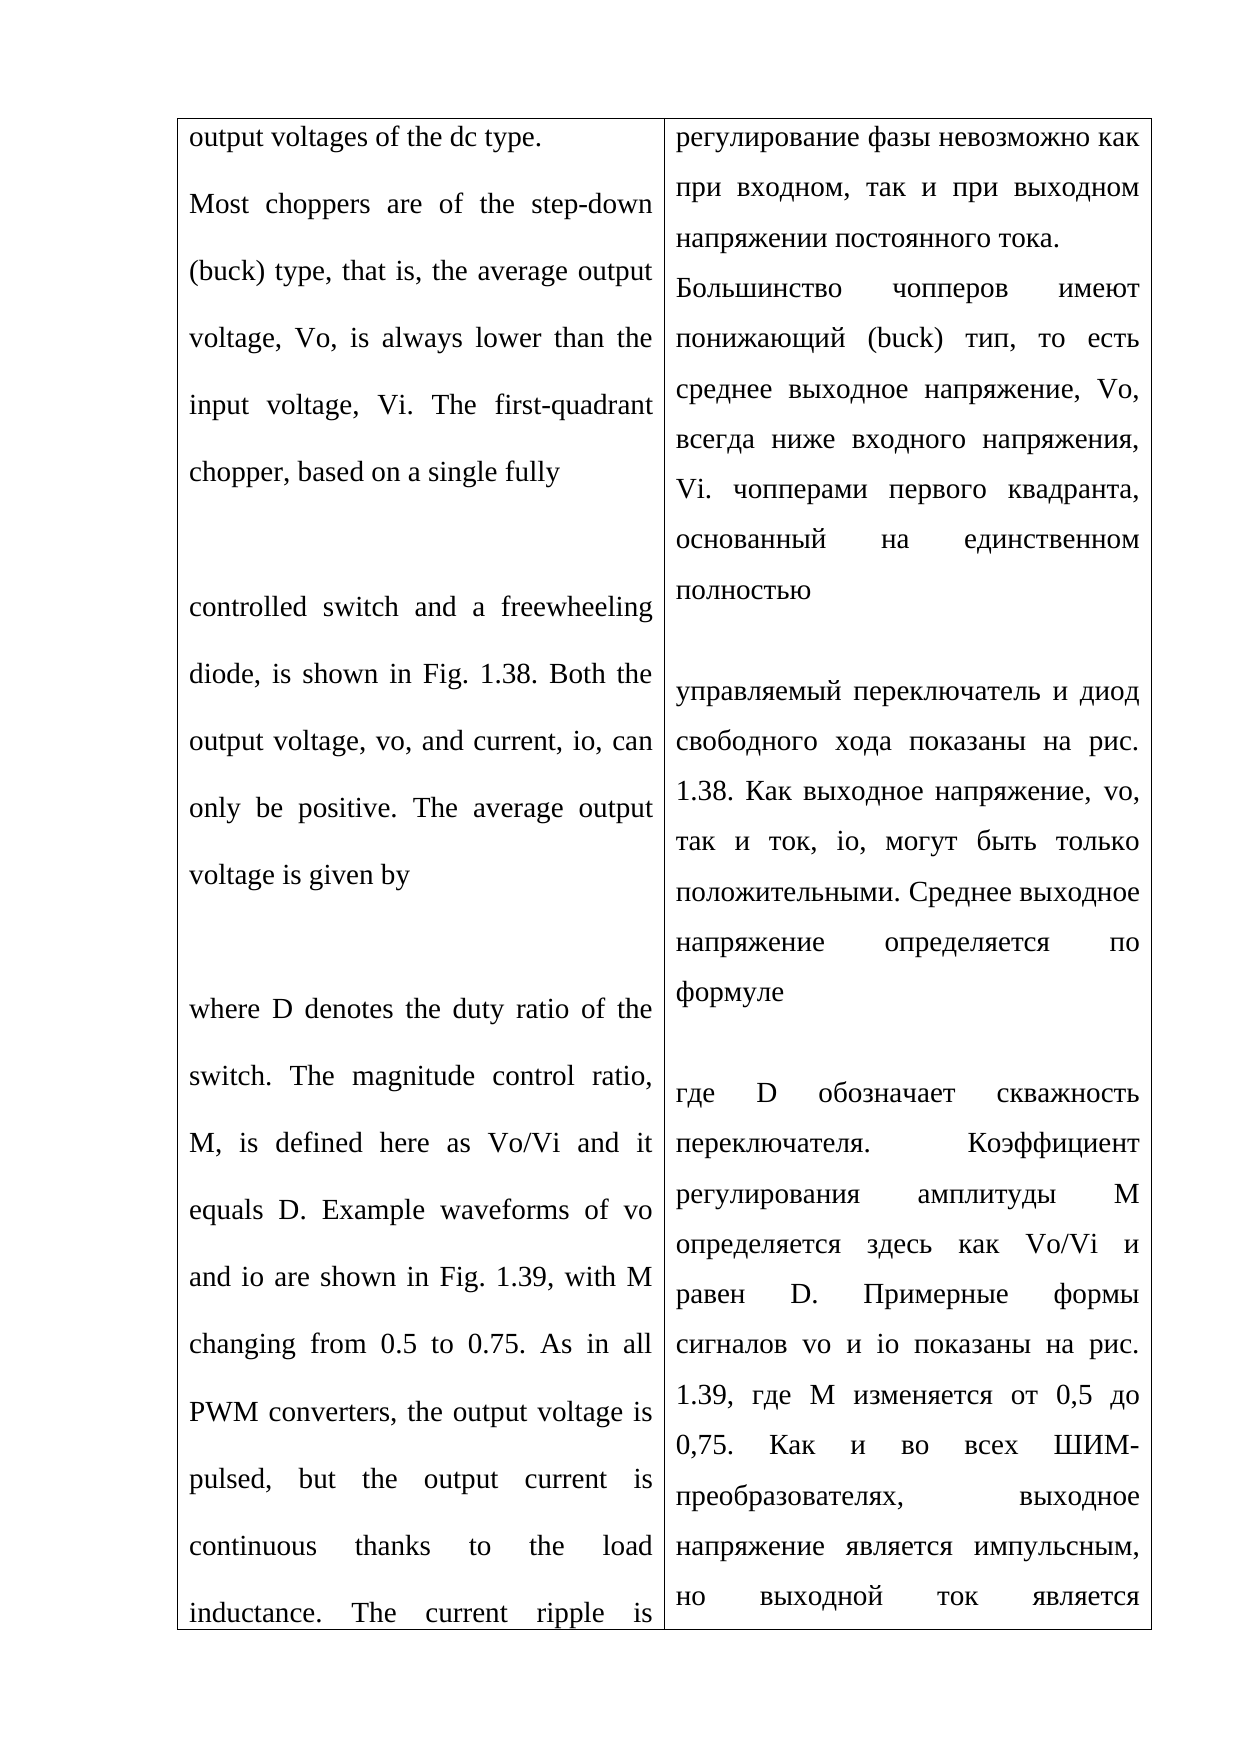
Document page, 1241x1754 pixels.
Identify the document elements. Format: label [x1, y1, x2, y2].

table_header [178, 119, 664, 1628]
table_header [665, 119, 1151, 1628]
